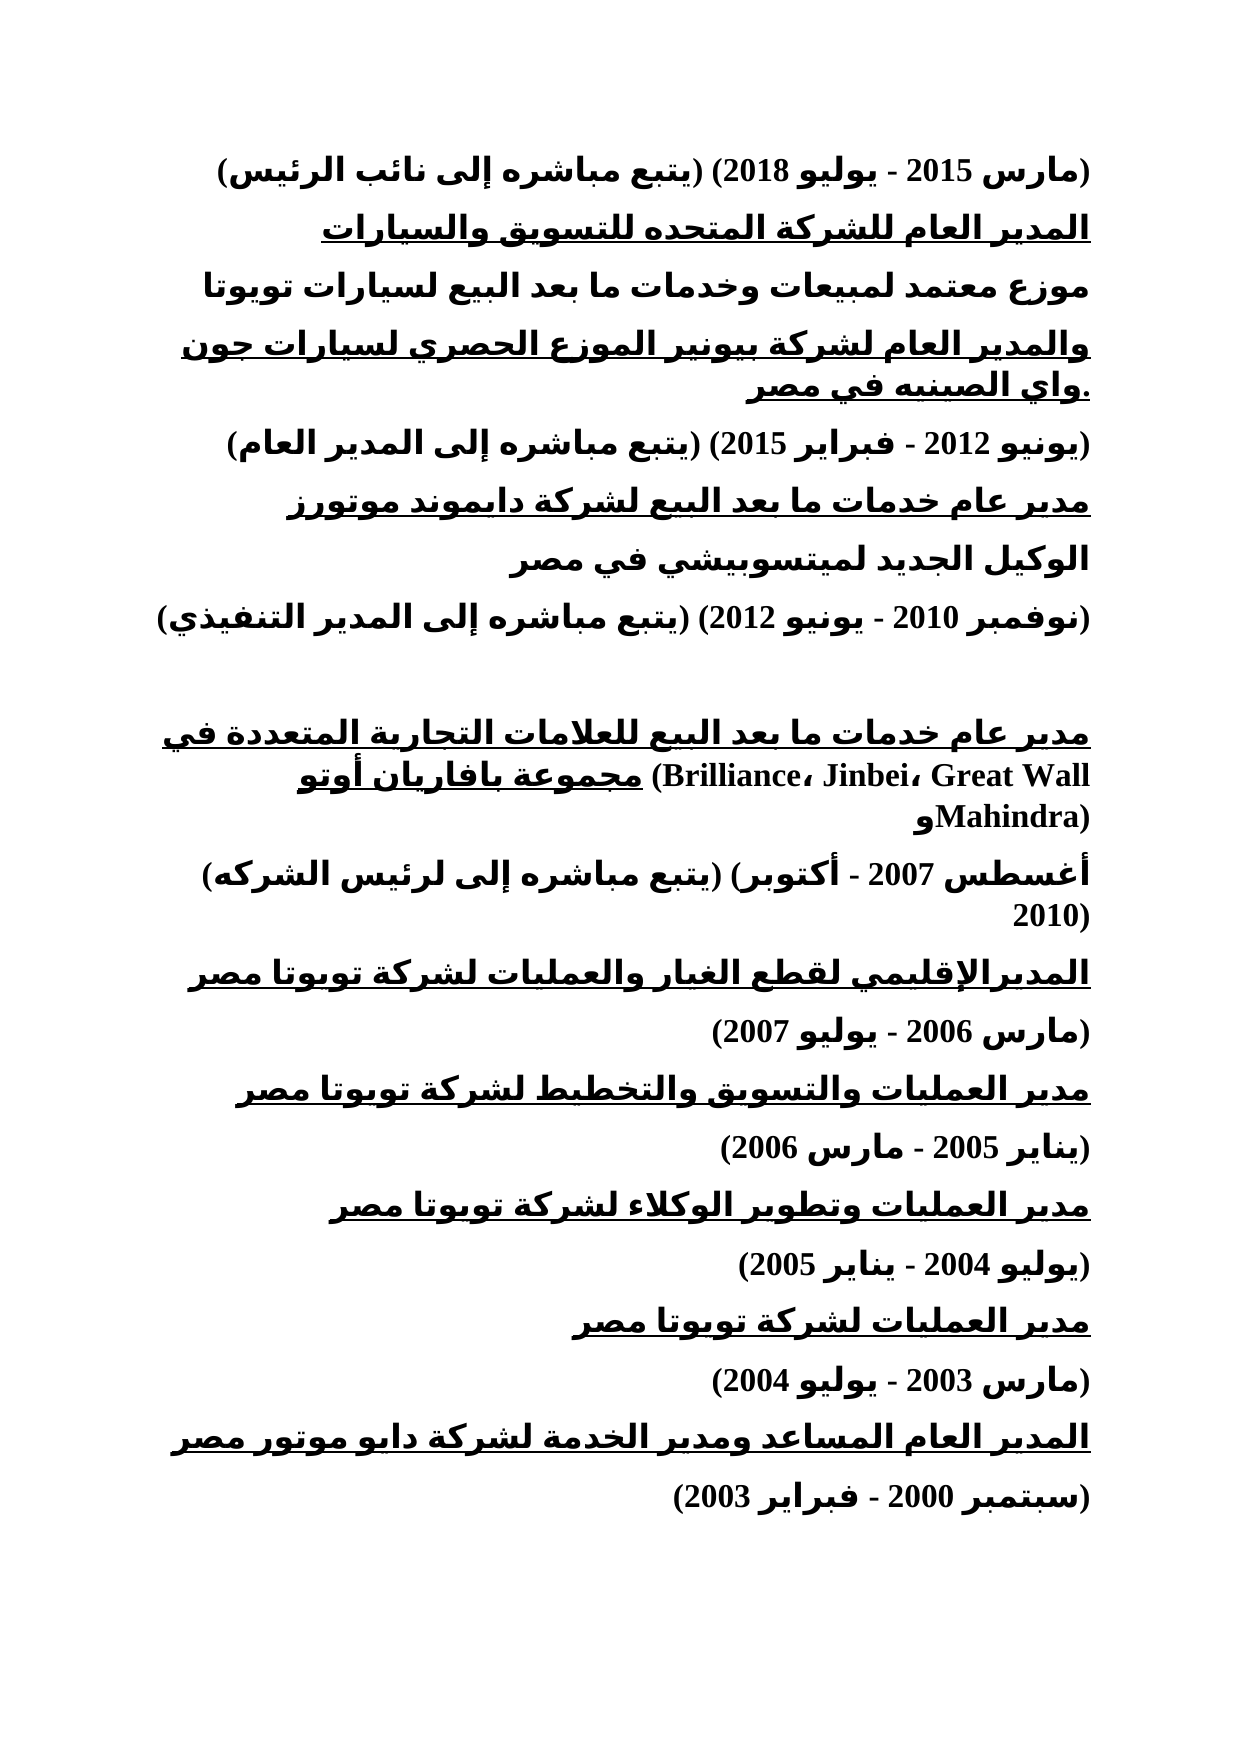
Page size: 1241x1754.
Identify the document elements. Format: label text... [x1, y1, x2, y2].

text المدير العام للشركة المتحده للتسويق والسيارات [150, 208, 1090, 246]
text مدير عام خدمات ما بعد البيع لشركة دايموند موتورز [150, 481, 1090, 520]
text (مارس 2006 - يوليو 2007) [150, 1012, 1090, 1050]
text المدير العام المساعد ومدير الخدمة لشركة دايو موتور مصر [150, 1418, 1090, 1456]
text (يتبع مباشره إلى المدير العام) (يونيو 2012 - فبراير 2015) [150, 423, 1090, 462]
text مدير العمليات والتسويق والتخطيط لشركة تويوتا مصر [150, 1070, 1090, 1108]
text مدير العمليات وتطوير الوكلاء لشركة تويوتا مصر [150, 1186, 1090, 1224]
text مدير العمليات لشركة تويوتا مصر [150, 1302, 1090, 1340]
text (يتبع مباشره إلى المدير التنفيذي) (نوفمبر 2010 - يونيو 2012) [150, 597, 1090, 636]
text (يوليو 2004 - يناير 2005) [150, 1244, 1090, 1282]
text موزع معتمد لمبيعات وخدمات ما بعد البيع لسيارات تويوتا [150, 266, 1090, 304]
text (يتبع مباشره إلى نائب الرئيس) (مارس 2015 - يوليو 2018) [150, 150, 1090, 188]
text (مارس 2003 - يوليو 2004) [150, 1360, 1090, 1398]
text الوكيل الجديد لميتسوبيشي في مصر [150, 539, 1090, 578]
text (سبتمبر 2000 - فبراير 2003) [150, 1476, 1090, 1514]
text (يناير 2005 - مارس 2006) [150, 1128, 1090, 1166]
text المديرالإقليمي لقطع الغيار والعمليات لشركة تويوتا مصر [150, 954, 1090, 992]
text (يتبع مباشره إلى لرئيس الشركه) (أغسطس 2007 - أكتوبر 2010) [150, 854, 1090, 934]
text والمدير العام لشركة بيونير الموزع الحصري لسيارات جون واي الصينيه في مصر. [150, 324, 1090, 404]
text مدير عام خدمات ما بعد البيع للعلامات التجارية المتعددة في مجموعة بافاريان أوتو (Brilliance، Jinbei، Great Wall وMahindra) [150, 713, 1090, 834]
